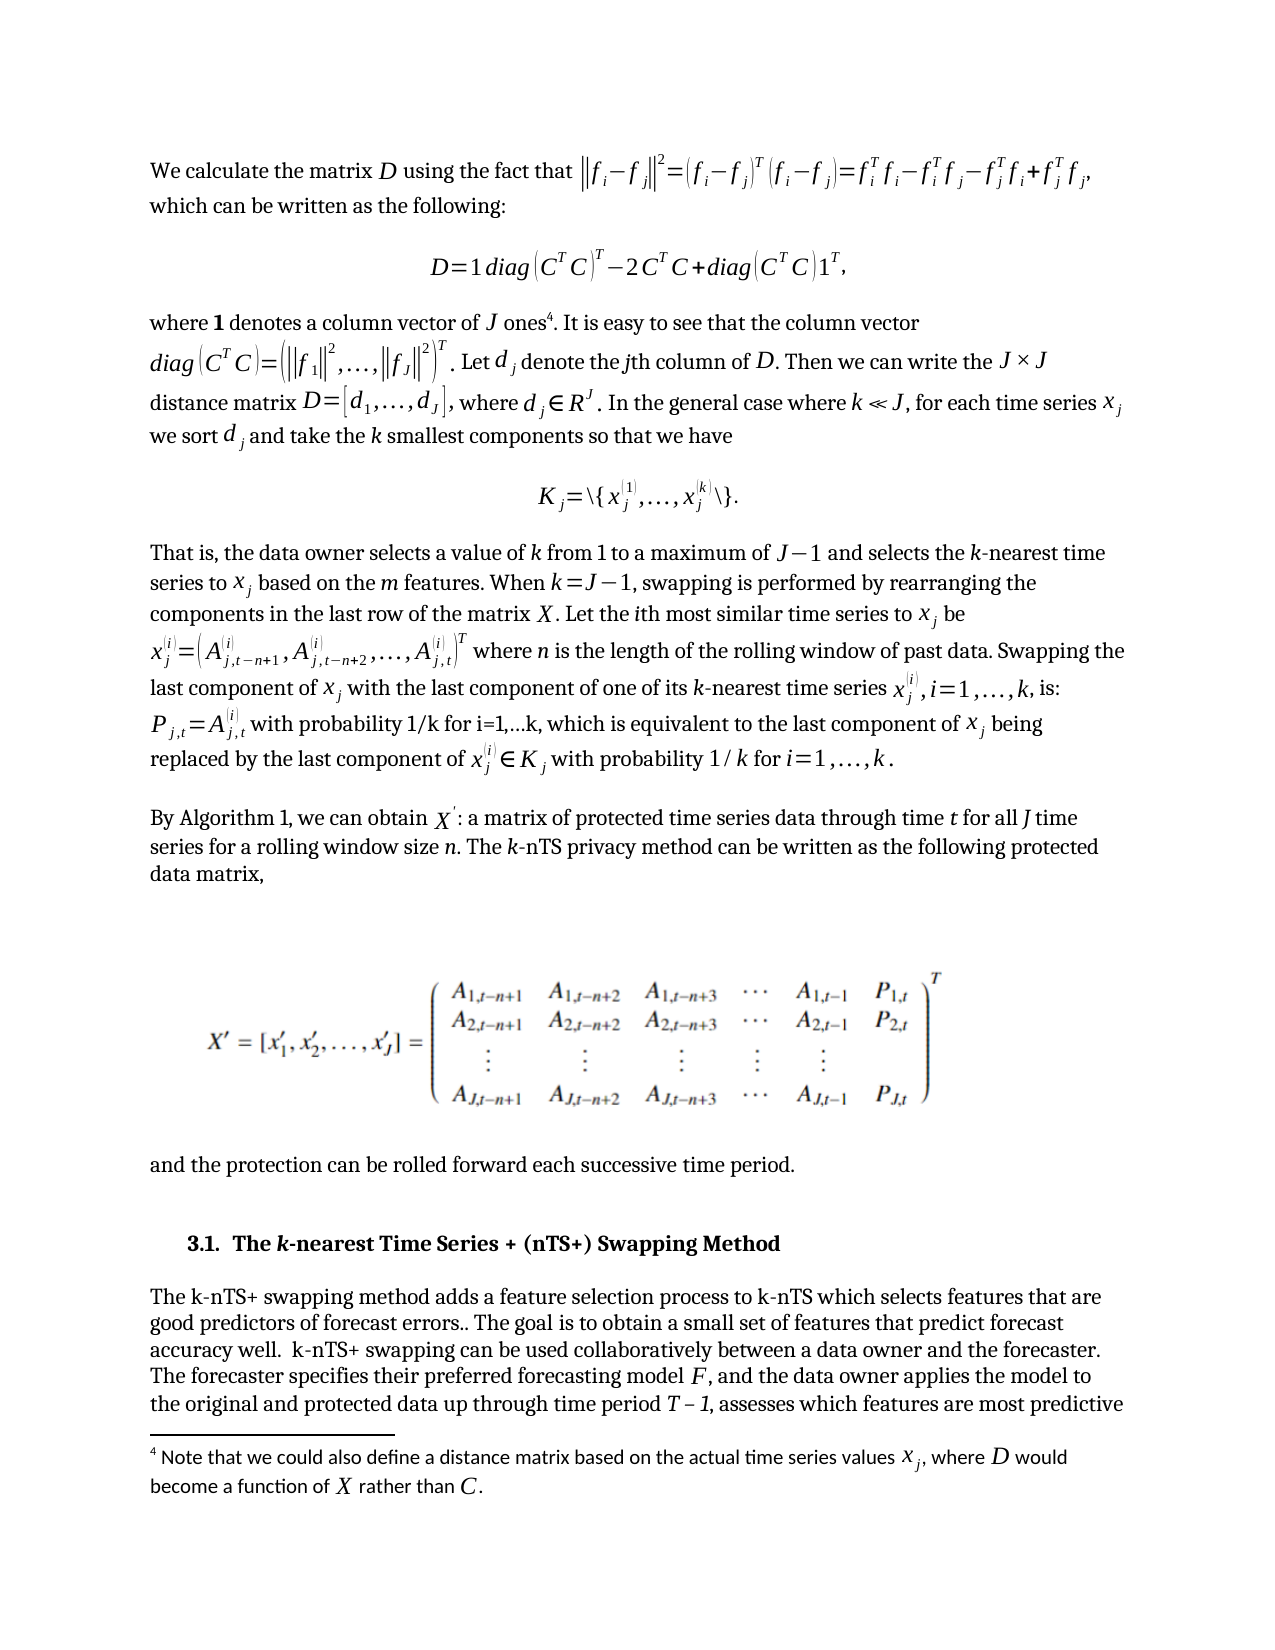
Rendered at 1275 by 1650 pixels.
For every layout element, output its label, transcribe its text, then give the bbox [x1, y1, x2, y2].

text We calculate the matrix using the fact that , which can be written as the following: [150, 150, 1125, 219]
text That is, the data owner selects a value of k from 1 to a maximum of and selects the k-nearest time series to based on the m features. When , swapping is performed by rearranging the components in the last row of the matrix . Let the ith most similar time series to be where n is the length of the rolling window of past data. Swapping the last component of with the last component of one of its k-nearest time series , is: with probability 1/k for i=1,…k, which is equivalent to the last component of being replaced by the last component of with probability for [150, 539, 1125, 776]
text where 1 denotes a column vector of ones. It is easy to see that the column vector Let denote the jth column of . Then we can write the distance matrix where In the general case where , for each time series we sort and take the k smallest components so that we have [150, 309, 1125, 451]
text , [150, 245, 1125, 282]
picture [181, 962, 947, 1139]
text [150, 1284, 1125, 1417]
text . [150, 478, 1125, 513]
list The k-nearest Time Series + (nTS+) Swapping Method [187, 1231, 1125, 1257]
text By Algorithm 1, we can obtain : a matrix of protected time series data through time t for all J time series for a rolling window size n. The k-nTS privacy method can be written as the following protected data matrix, [150, 803, 1125, 887]
text and the protection can be rolled forward each successive time period. [150, 1152, 1125, 1178]
